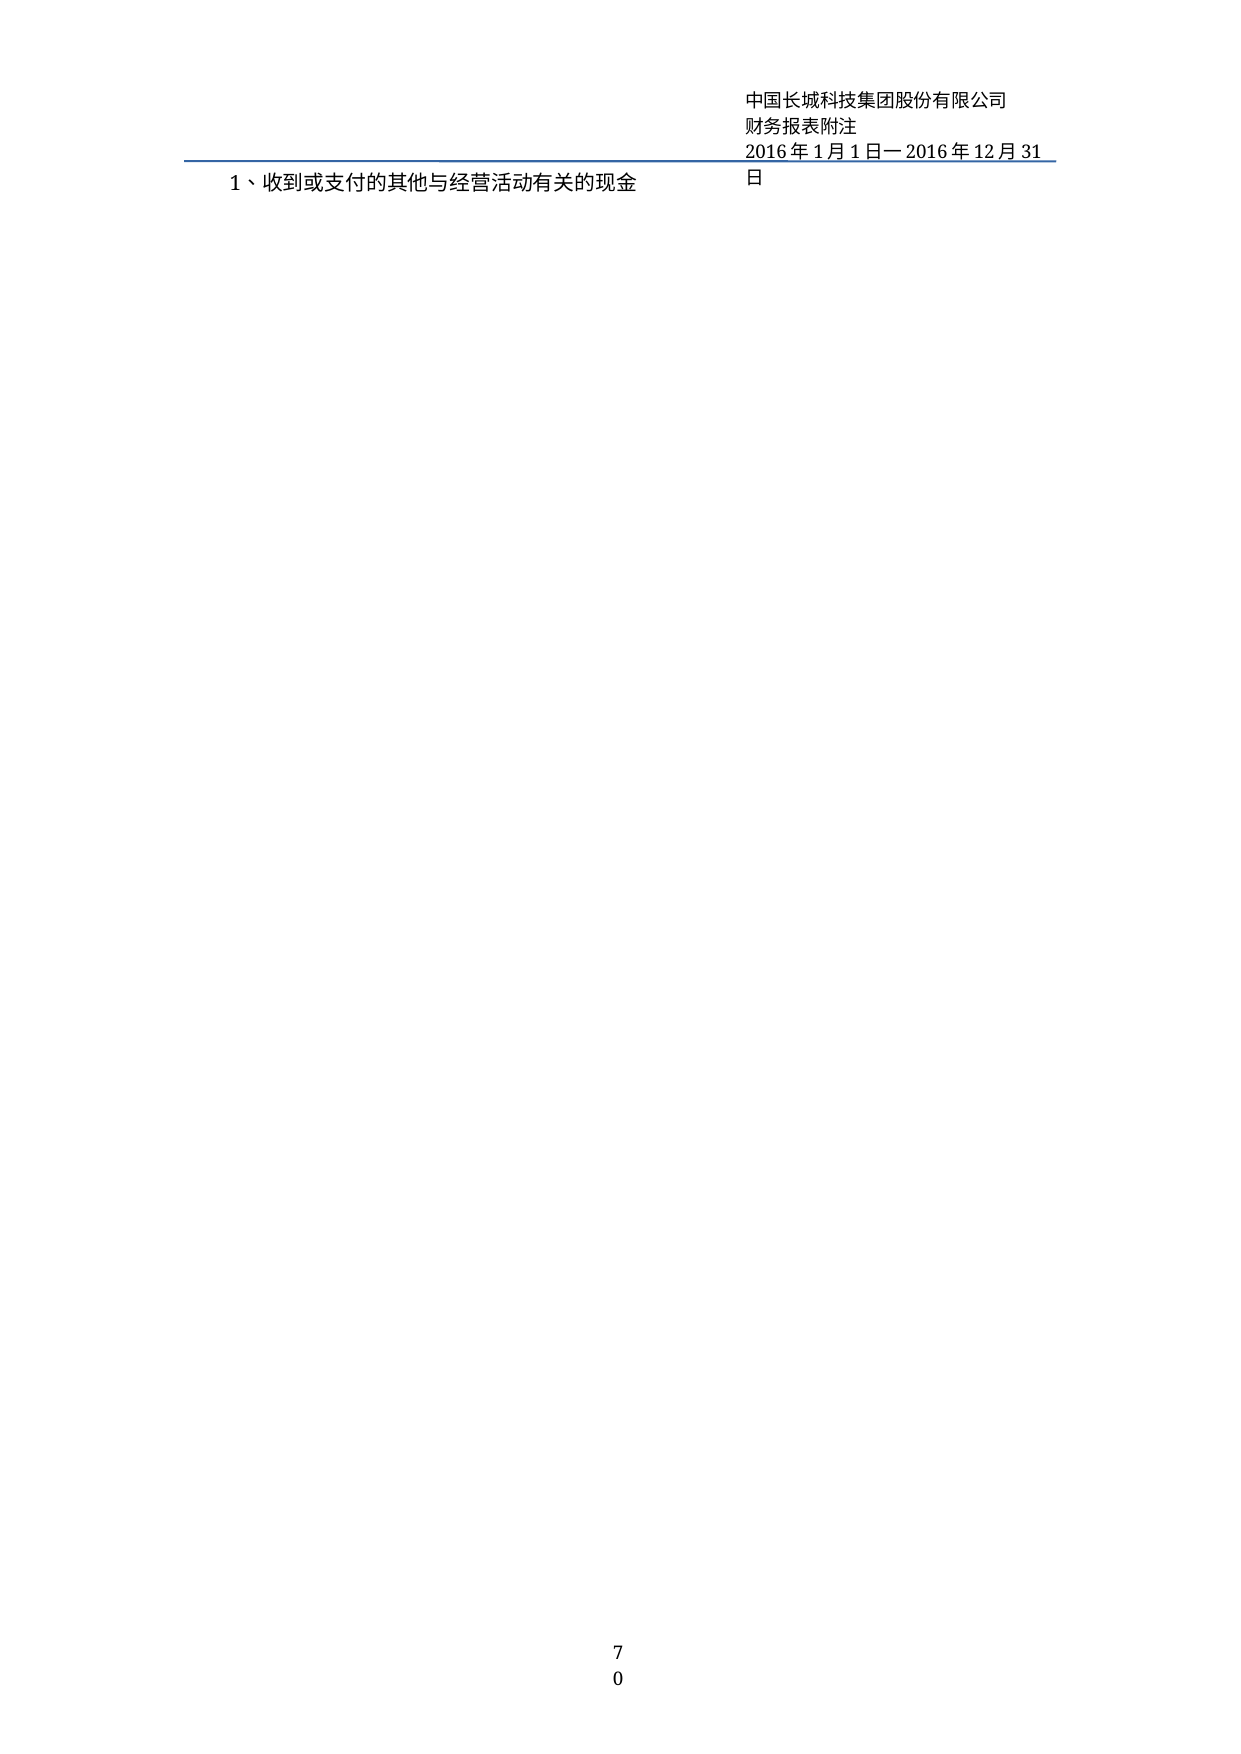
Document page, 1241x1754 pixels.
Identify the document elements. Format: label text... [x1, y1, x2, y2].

text 1、收到或支付的其他与经营活动有关的现金 [138, 168, 1102, 197]
